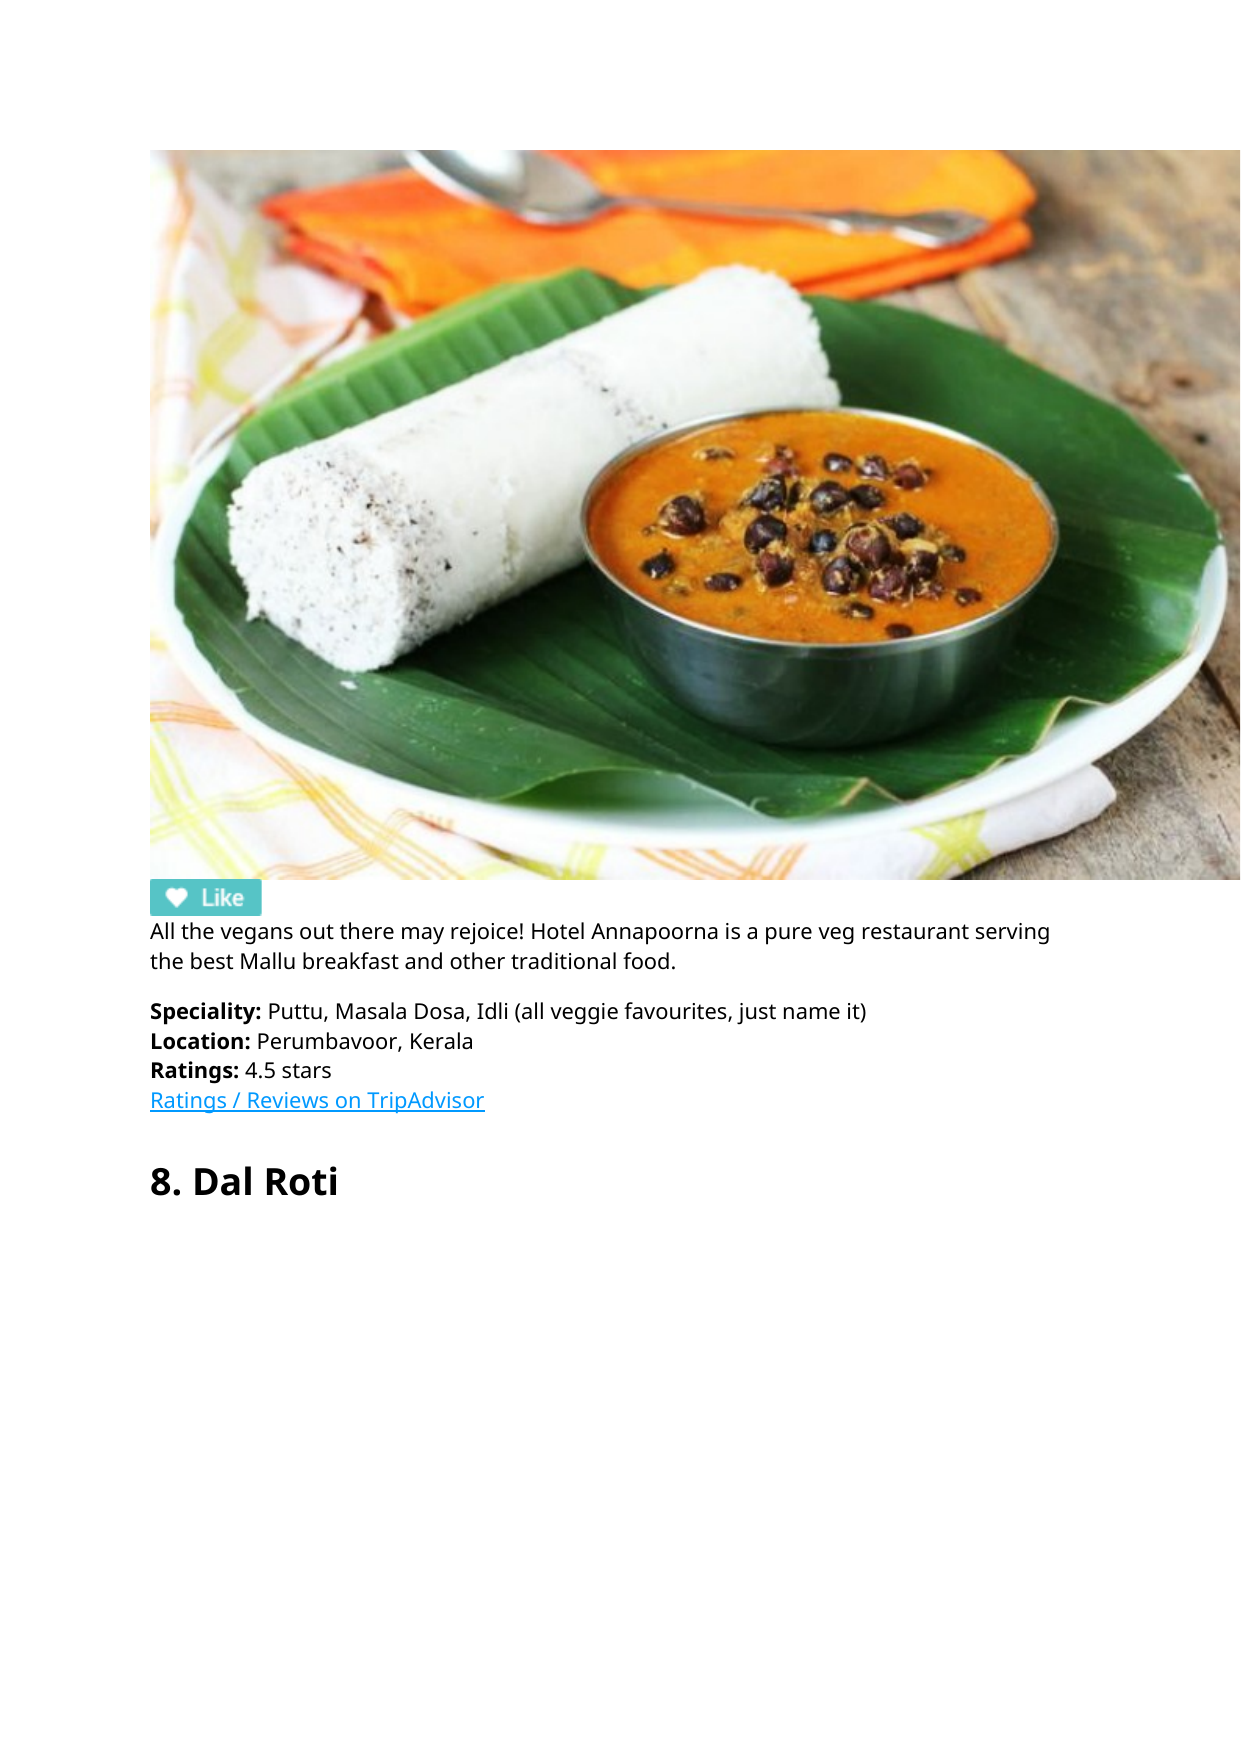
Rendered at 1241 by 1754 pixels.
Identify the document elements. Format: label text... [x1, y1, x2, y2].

picture [150, 150, 1241, 916]
text Speciality: Puttu, Masala Dosa, Idli (all veggie favourites, just name it) Location: Perumbavoor, Kerala Ratings: 4.5 stars Ratings / Reviews on TripAdvisor [150, 996, 1090, 1115]
text All the vegans out there may rejoice! Hotel Annapoorna is a pure veg restaurant serving the best Mallu breakfast and other traditional food. [150, 916, 1090, 976]
text 8. Dal Roti [150, 1156, 1090, 1207]
